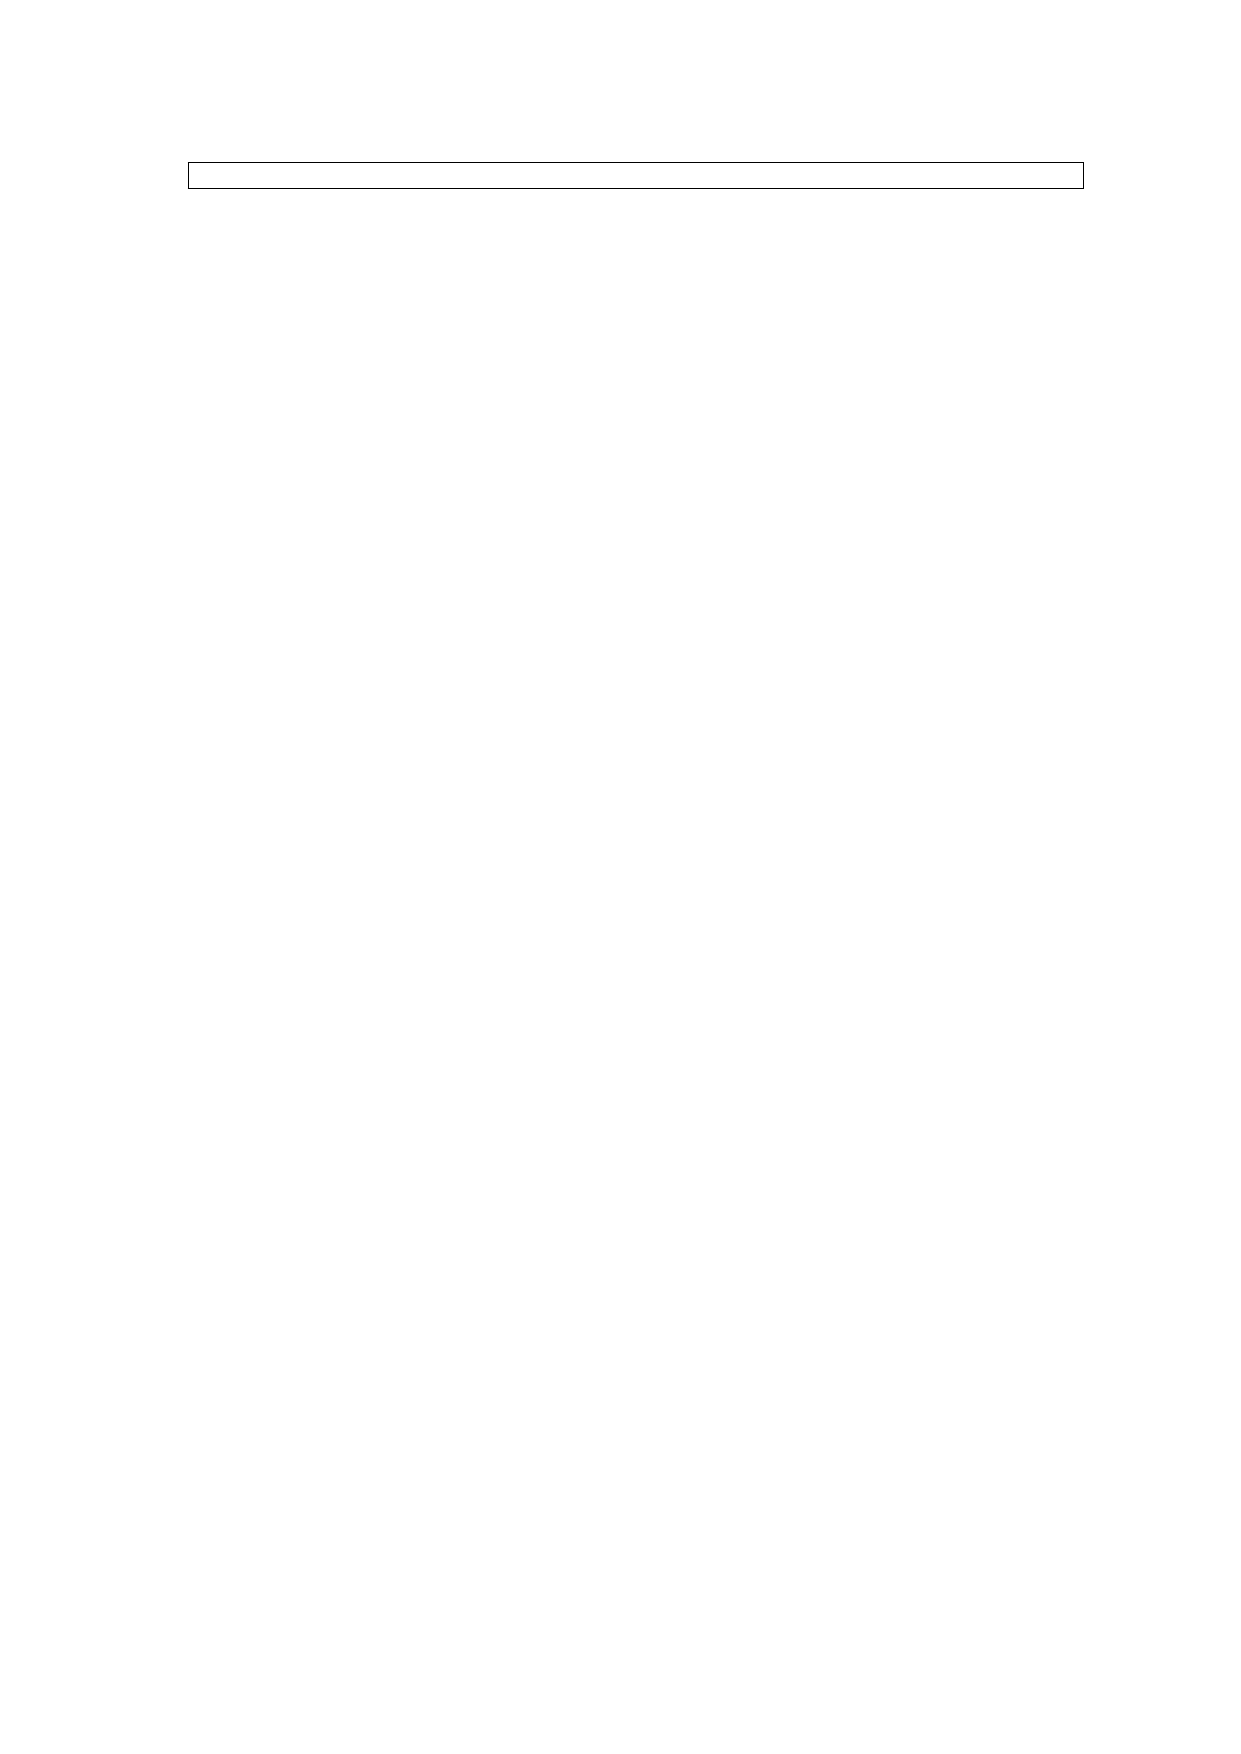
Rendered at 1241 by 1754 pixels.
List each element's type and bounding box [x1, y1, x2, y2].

table_cell [189, 163, 1083, 188]
